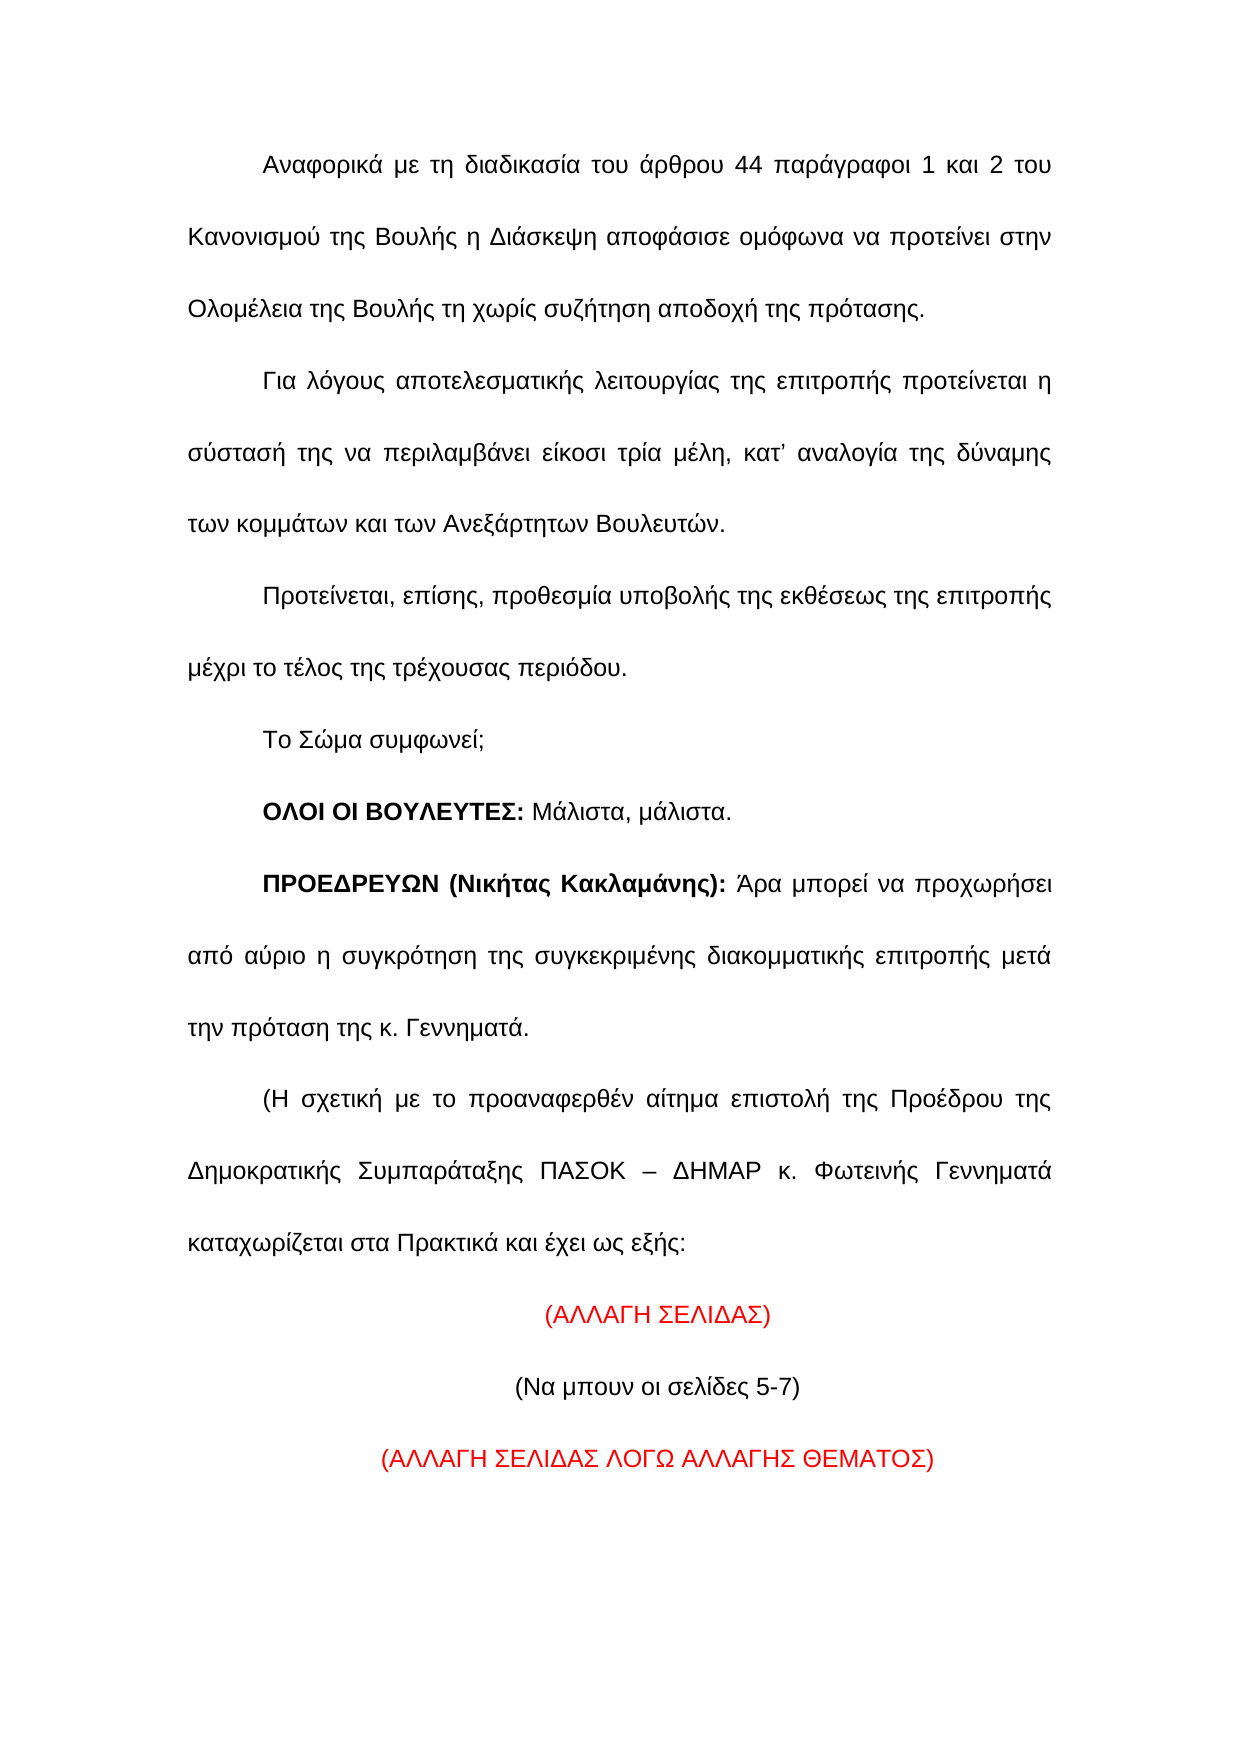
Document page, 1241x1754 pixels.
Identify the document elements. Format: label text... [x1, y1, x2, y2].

text Προτείνεται, επίσης, προθεσμία υποβολής της εκθέσεως της επιτροπής μέχρι το τέλος της τρέχουσας περιόδου. [187, 581, 1053, 682]
text Το Σώμα συμφωνεί; [187, 725, 1053, 754]
text (Να μπουν οι σελίδες 5-7) [187, 1372, 1053, 1401]
text (ΑΛΛΑΓΗ ΣΕΛΙΔΑΣ ΛΟΓΩ ΑΛΛΑΓΗΣ ΘΕΜΑΤΟΣ) [187, 1444, 1053, 1472]
text ΠΡΟΕΔΡΕΥΩΝ (Νικήτας Κακλαμάνης): Άρα μπορεί να προχωρήσει από αύριο η συγκρότηση της συγκεκριμένης διακομματικής επιτροπής μετά την πρόταση της κ. Γεννηματά. [187, 869, 1053, 1041]
text (Η σχετική με το προαναφερθέν αίτημα επιστολή της Προέδρου της Δημοκρατικής Συμπαράταξης ΠΑΣΟΚ – ΔΗΜΑΡ κ. Φωτεινής Γεννηματά καταχωρίζεται στα Πρακτικά και έχει ως εξής: [187, 1084, 1053, 1257]
text ΟΛΟΙ ΟΙ ΒΟΥΛΕΥΤΕΣ: Μάλιστα, μάλιστα. [187, 797, 1053, 826]
text Για λόγους αποτελεσματικής λειτουργίας της επιτροπής προτείνεται η σύστασή της να περιλαμβάνει είκοσι τρία μέλη, κατ’ αναλογία της δύναμης των κομμάτων και των Ανεξάρτητων Βουλευτών. [187, 366, 1053, 538]
text (ΑΛΛΑΓΗ ΣΕΛΙΔΑΣ) [187, 1300, 1053, 1329]
text Αναφορικά με τη διαδικασία του άρθρου 44 παράγραφοι 1 και 2 του Κανονισμού της Βουλής η Διάσκεψη αποφάσισε ομόφωνα να προτείνει στην Ολομέλεια της Βουλής τη χωρίς συζήτηση αποδοχή της πρότασης. [187, 150, 1053, 322]
